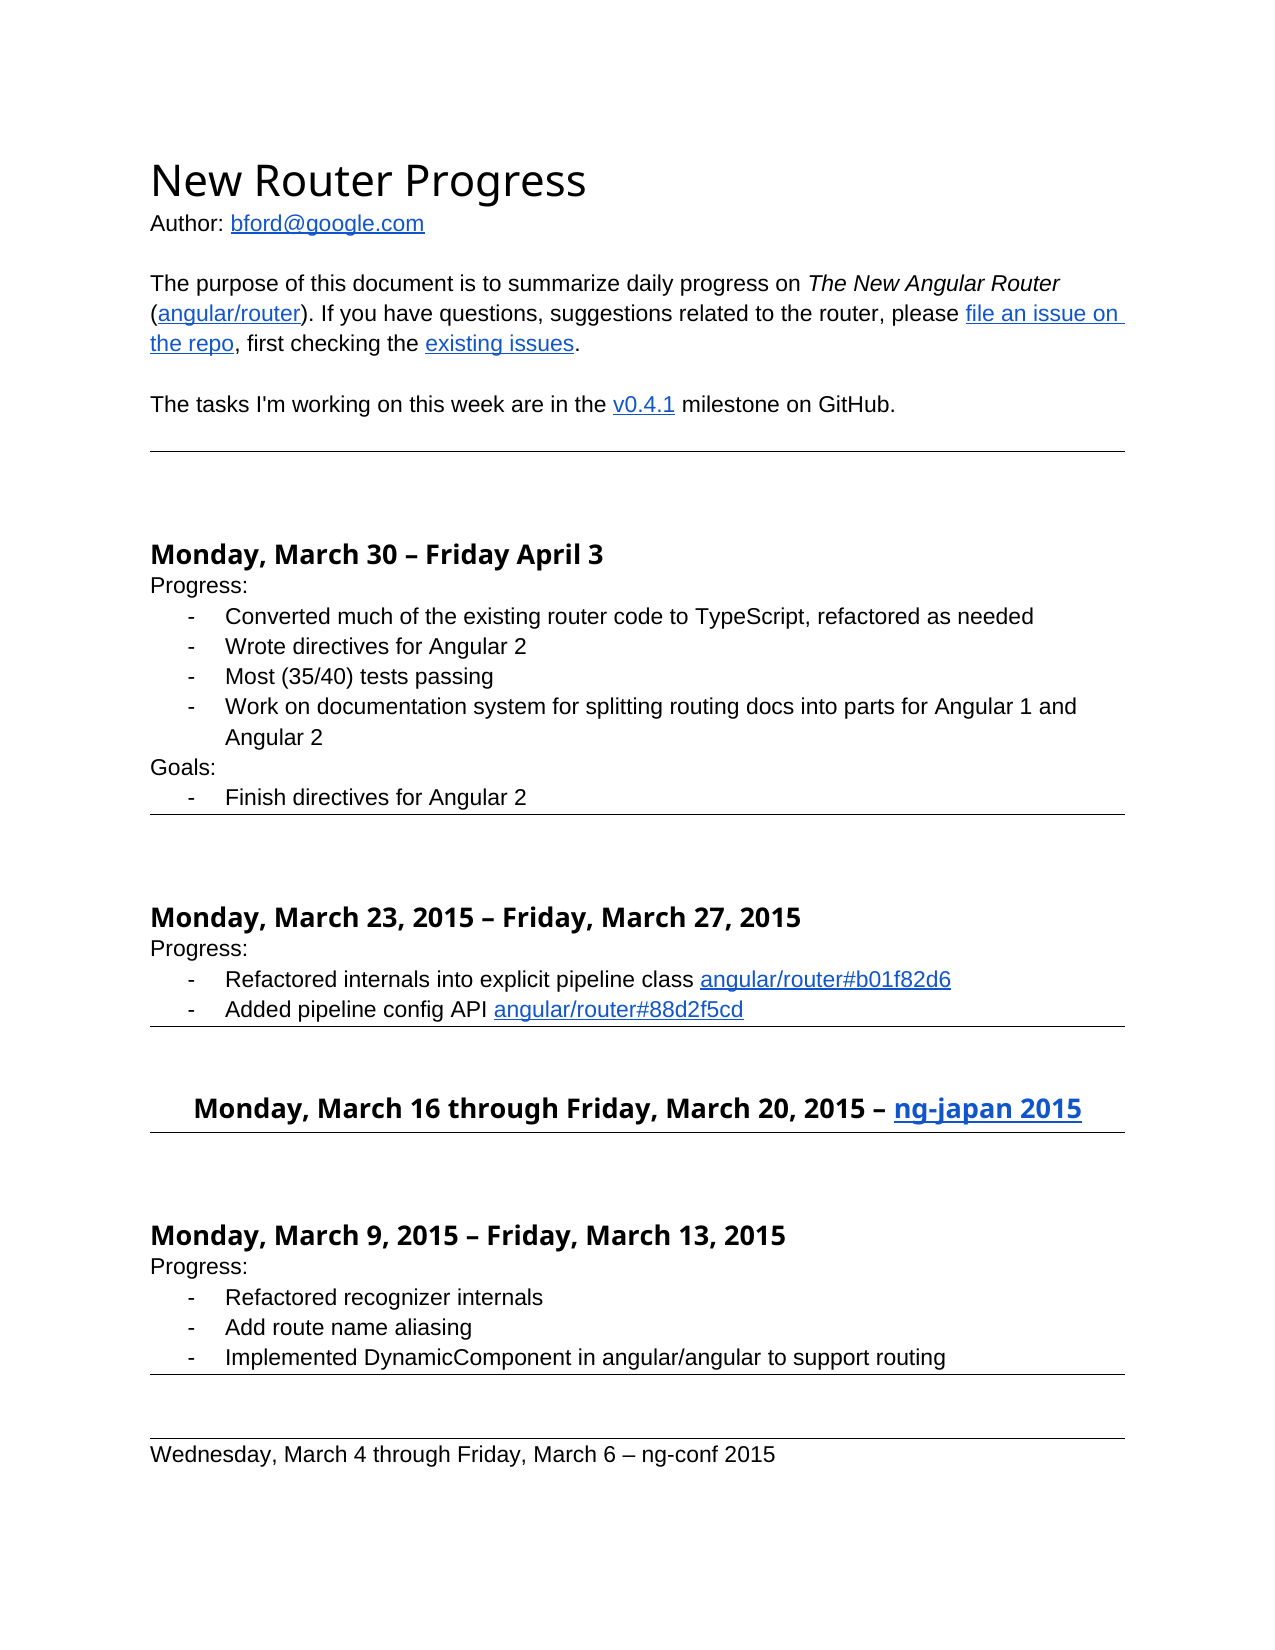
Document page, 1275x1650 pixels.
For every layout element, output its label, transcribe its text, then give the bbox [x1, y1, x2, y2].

text Progress: [150, 1253, 1125, 1279]
list Added pipeline config API angular/router#88d2f5cd [187, 996, 1125, 1022]
text Progress: [150, 935, 1125, 962]
text Monday, March 16 through Friday, March 20, 2015 – ng-japan 2015 [150, 1089, 1125, 1126]
list Refactored internals into explicit pipeline class angular/router#b01f82d6 [187, 966, 1125, 992]
text Author: bford@google.com [150, 209, 1125, 236]
list Finish directives for Angular 2 [187, 784, 1125, 810]
text Progress: [150, 572, 1125, 599]
subtitle Monday, March 23, 2015 – Friday, March 27, 2015 [150, 898, 1125, 935]
list Implemented DynamicComponent in angular/angular to support routing [187, 1344, 1125, 1370]
text Goals: [150, 754, 1125, 780]
list Wrote directives for Angular 2 [187, 633, 1125, 659]
text The tasks I'm working on this week are in the v0.4.1 milestone on GitHub. [150, 391, 1125, 417]
list Work on documentation system for splitting routing docs into parts for Angular 1 and Angular 2 [187, 693, 1125, 750]
subtitle Monday, March 30 – Friday April 3 [150, 536, 1125, 572]
subtitle Monday, March 9, 2015 – Friday, March 13, 2015 [150, 1216, 1125, 1253]
list Refactored recognizer internals [187, 1283, 1125, 1310]
text Wednesday, March 4 through Friday, March 6 – ng-conf 2015 [150, 1439, 1125, 1467]
list Most (35/40) tests passing [187, 663, 1125, 689]
list Converted much of the existing router code to TypeScript, refactored as needed [187, 603, 1125, 629]
list Add route name aliasing [187, 1314, 1125, 1340]
text The purpose of this document is to summarize daily progress on The New Angular Router (angular/router). If you have questions, suggestions related to the router, please file an issue on the repo, first checking the existing issues. [150, 270, 1125, 357]
title New Router Progress [150, 150, 1125, 209]
